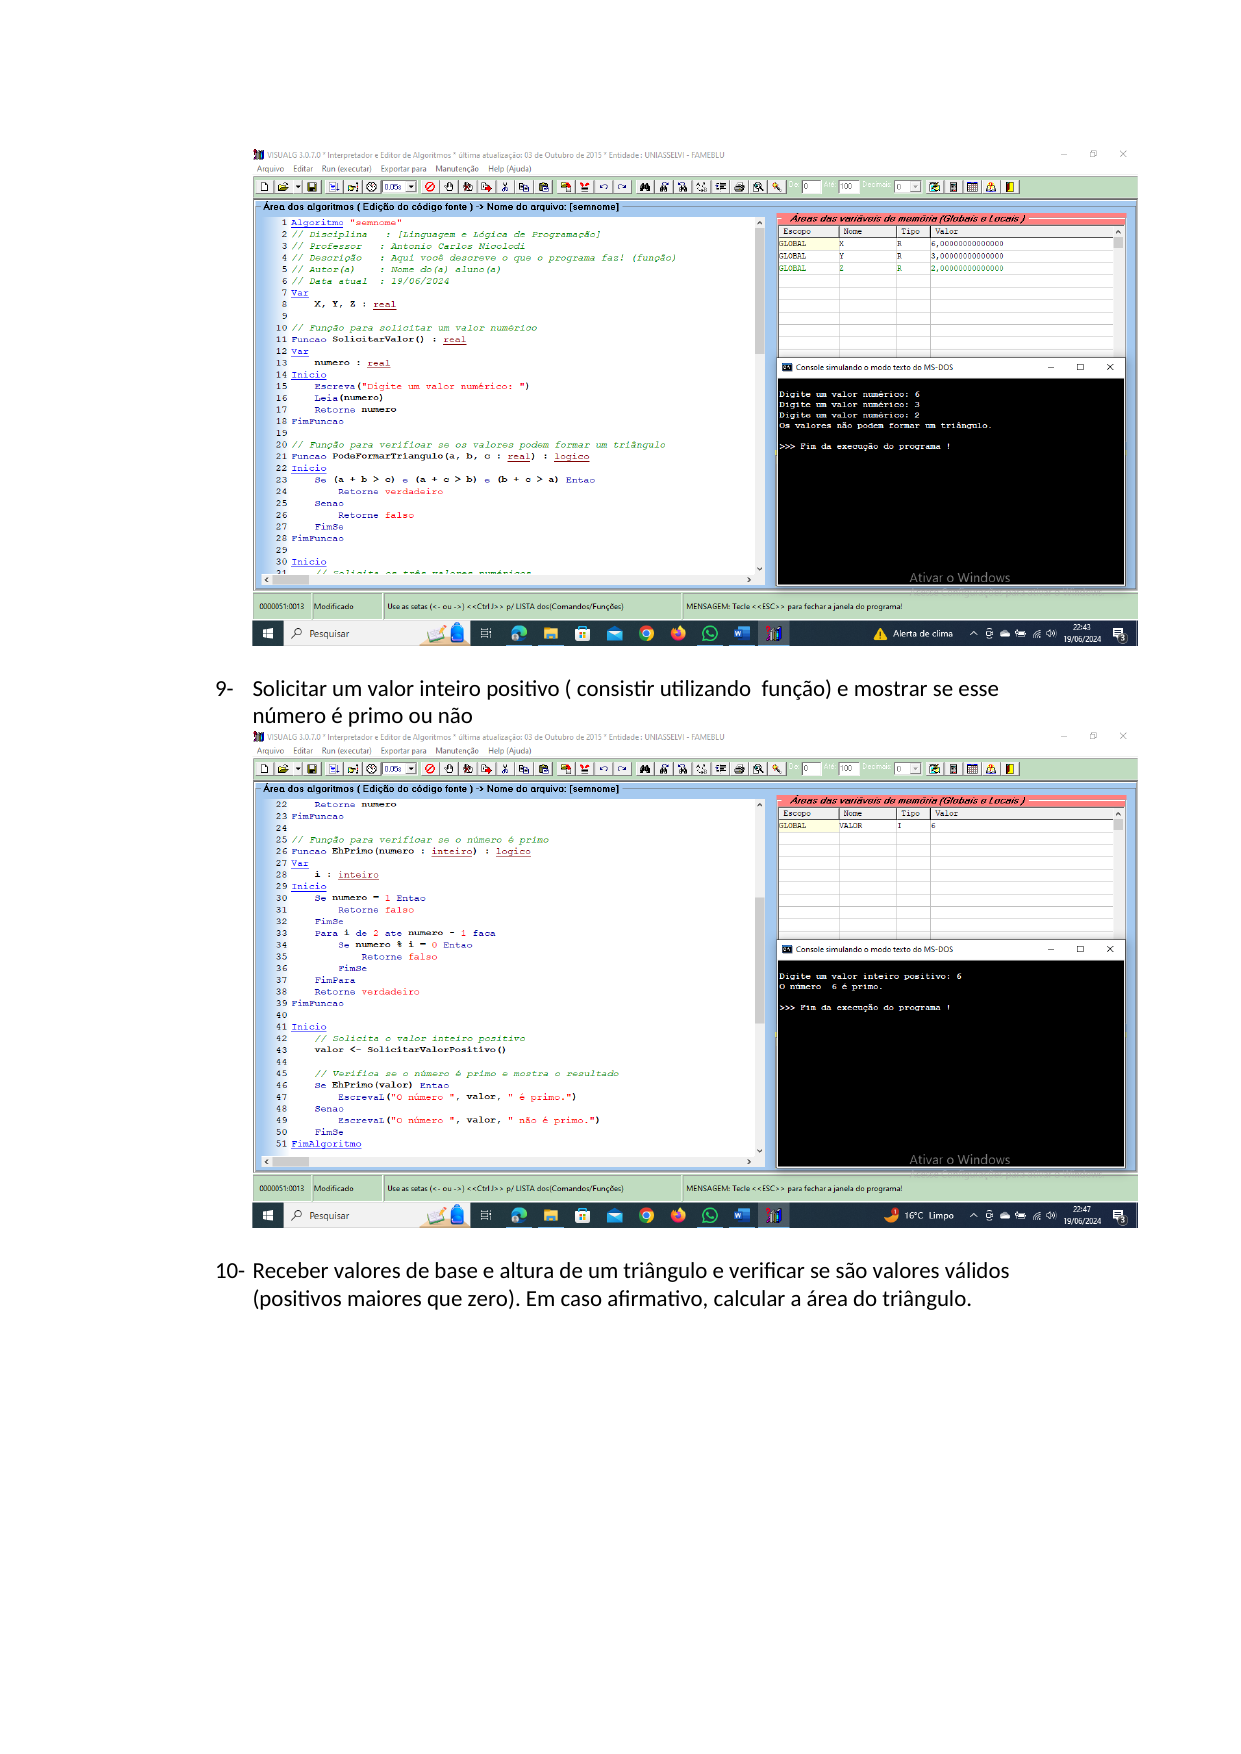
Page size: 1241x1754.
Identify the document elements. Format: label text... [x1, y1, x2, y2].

picture [252, 147, 1138, 646]
list Receber valores de base e altura de um triângulo e verificar se são valores válidos (positivos maiores que zero). Em caso afirmativo, calcular a área do triângulo. [215, 1256, 1063, 1312]
list Solicitar um valor inteiro positivo ( consistir utilizando função) e mostrar se esse número é primo ou não [215, 674, 1063, 730]
picture [252, 729, 1138, 1228]
